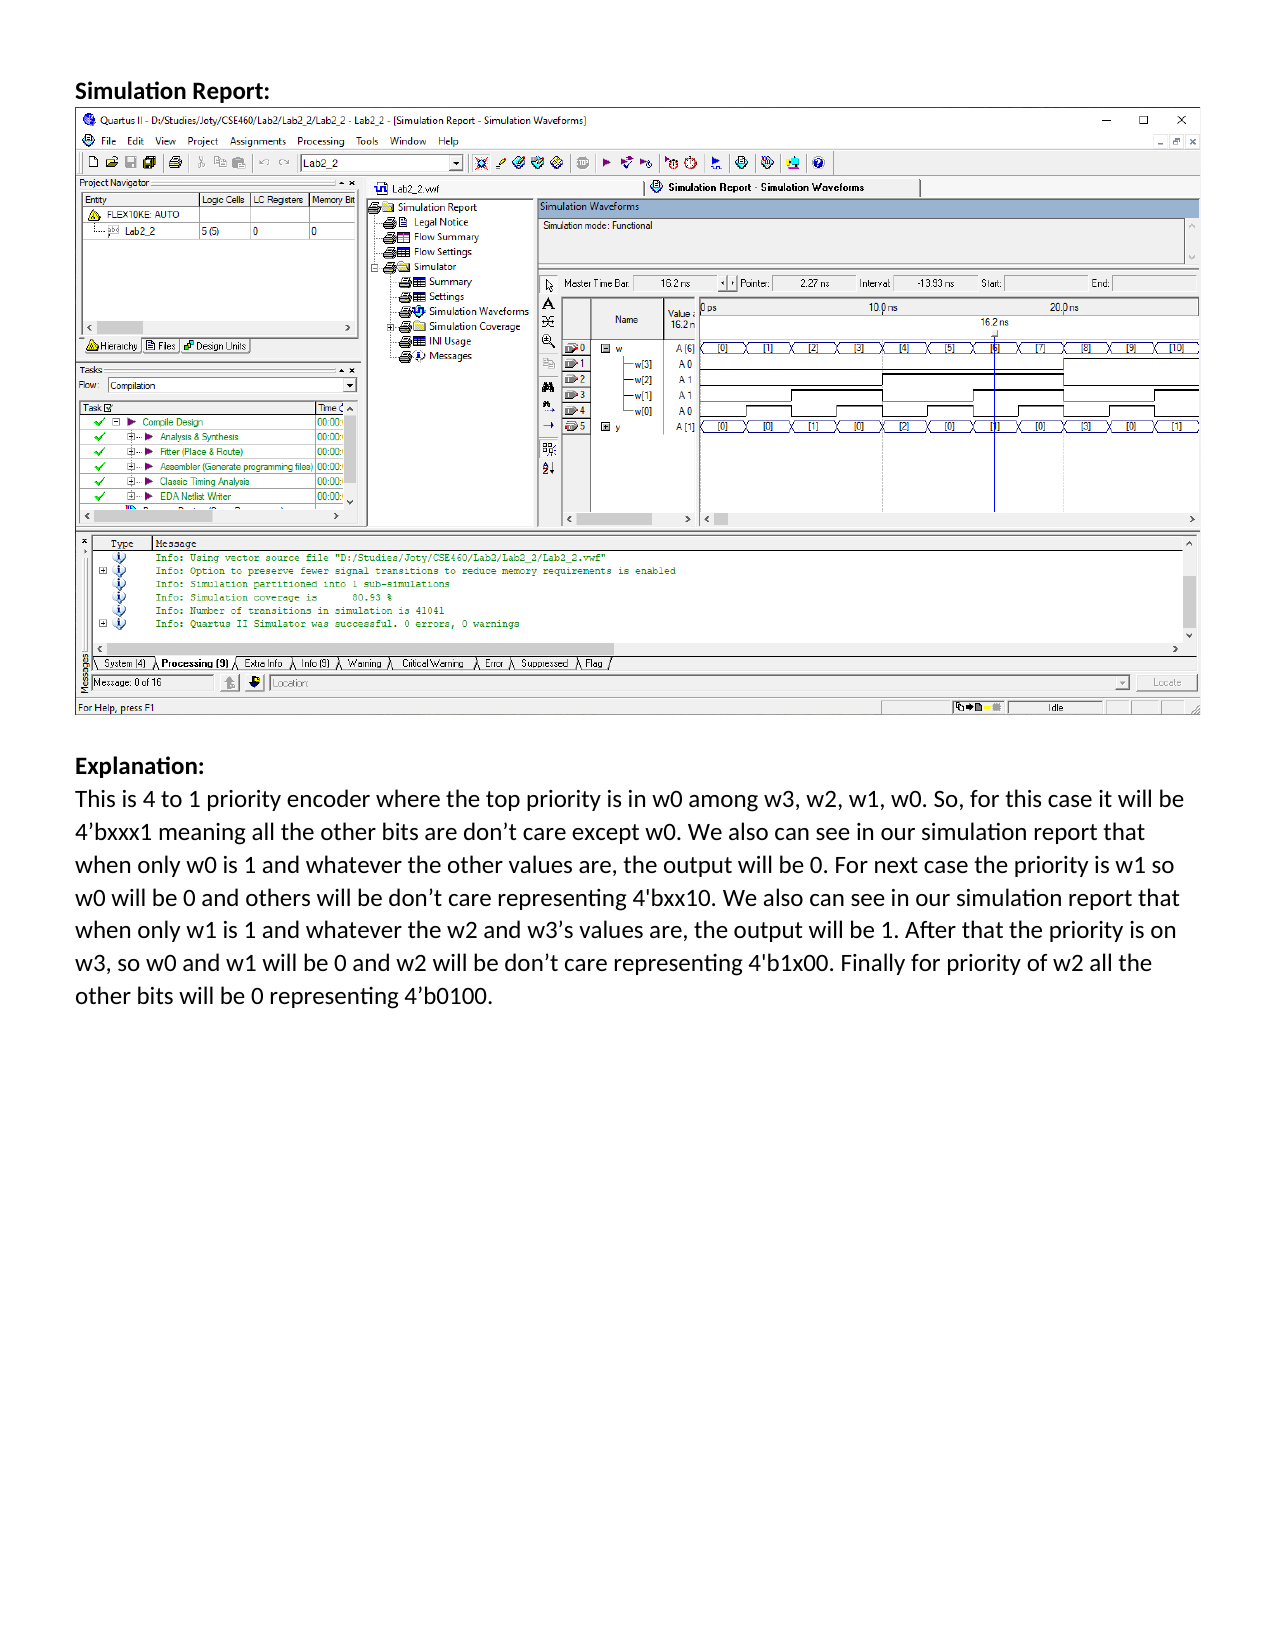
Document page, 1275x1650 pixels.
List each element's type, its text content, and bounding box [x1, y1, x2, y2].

text This is 4 to 1 priority encoder where the top priority is in w0 among w3, w2, w1, w0. So, for this case it will be 4’bxxx1 meaning all the other bits are don’t care except w0. We also can see in our simulation report that when only w0 is 1 and whatever the other values are, the output will be 0. For next case the priority is w1 so w0 will be 0 and others will be don’t care representing 4'bxx10. We also can see in our simulation report that when only w1 is 1 and whatever the w2 and w3’s values are, the output will be 1. After that the priority is on w3, so w0 and w1 will be 0 and w2 will be don’t care representing 4'b1x00. Finally for priority of w2 all the other bits will be 0 representing 4’b0100. [75, 783, 1200, 1011]
text Explanation: [75, 750, 1200, 781]
text Simulation Report: [75, 75, 1200, 106]
picture [75, 107, 1200, 715]
